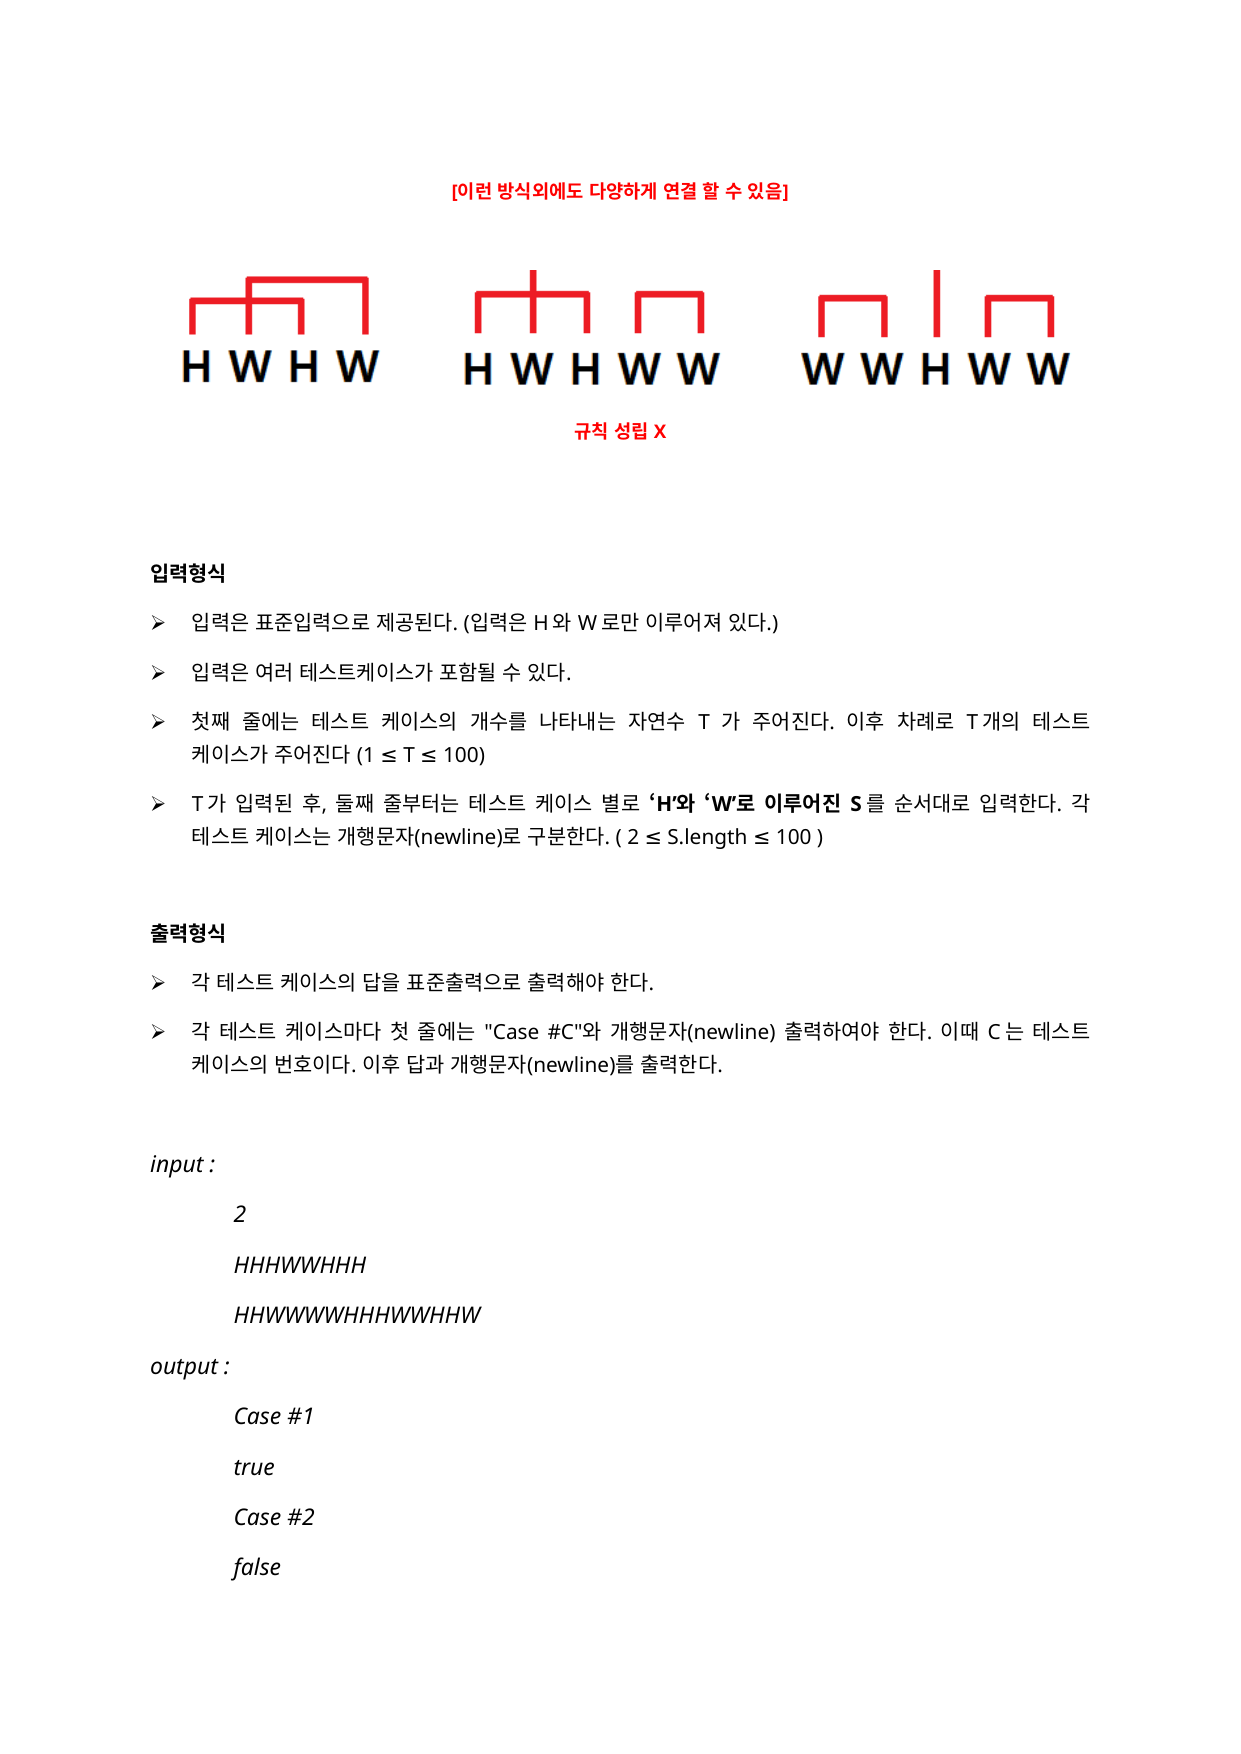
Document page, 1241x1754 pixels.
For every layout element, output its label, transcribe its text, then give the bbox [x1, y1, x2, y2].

list 각 테스트 케이스마다 첫 줄에는 "Case #C"와 개행문자(newline) 출력하여야 한다. 이때 C는 테스트 케이스의 번호이다. 이후 답과 개행문자(newline)를 출력한다. [150, 1015, 1090, 1078]
text Case #1 [150, 1400, 1090, 1431]
text true [150, 1450, 1090, 1482]
picture [150, 270, 1090, 398]
text input : [150, 1148, 1090, 1179]
text Case #2 [150, 1501, 1090, 1532]
text HHWWWWHHHWWHHW [150, 1299, 1090, 1330]
text output : [150, 1349, 1090, 1381]
text HHHWWHHH [150, 1249, 1090, 1280]
text 입력형식 [150, 557, 1090, 587]
text 규칙 성립 X [150, 417, 1090, 444]
list 첫째 줄에는 테스트 케이스의 개수를 나타내는 자연수 T 가 주어진다. 이후 차례로 T개의 테스트 케이스가 주어진다 (1 ≤ T ≤ 100) [150, 705, 1090, 768]
list 입력은 표준입력으로 제공된다. (입력은 H와 W로만 이루어져 있다.) [150, 607, 1090, 637]
list 입력은 여러 테스트케이스가 포함될 수 있다. [150, 656, 1090, 686]
list T가 입력된 후, 둘째 줄부터는 테스트 케이스 별로 ‘H’와 ‘W’로 이루어진 S를 순서대로 입력한다. 각 테스트 케이스는 개행문자(newline)로 구분한다. ( 2 ≤ S.length ≤ 100 ) [150, 787, 1090, 850]
text false [150, 1551, 1090, 1582]
text 출력형식 [150, 917, 1090, 947]
text 2 [150, 1198, 1090, 1229]
text [이런 방식외에도 다양하게 연결 할 수 있음] [150, 177, 1090, 204]
list 각 테스트 케이스의 답을 표준출력으로 출력해야 한다. [150, 966, 1090, 996]
